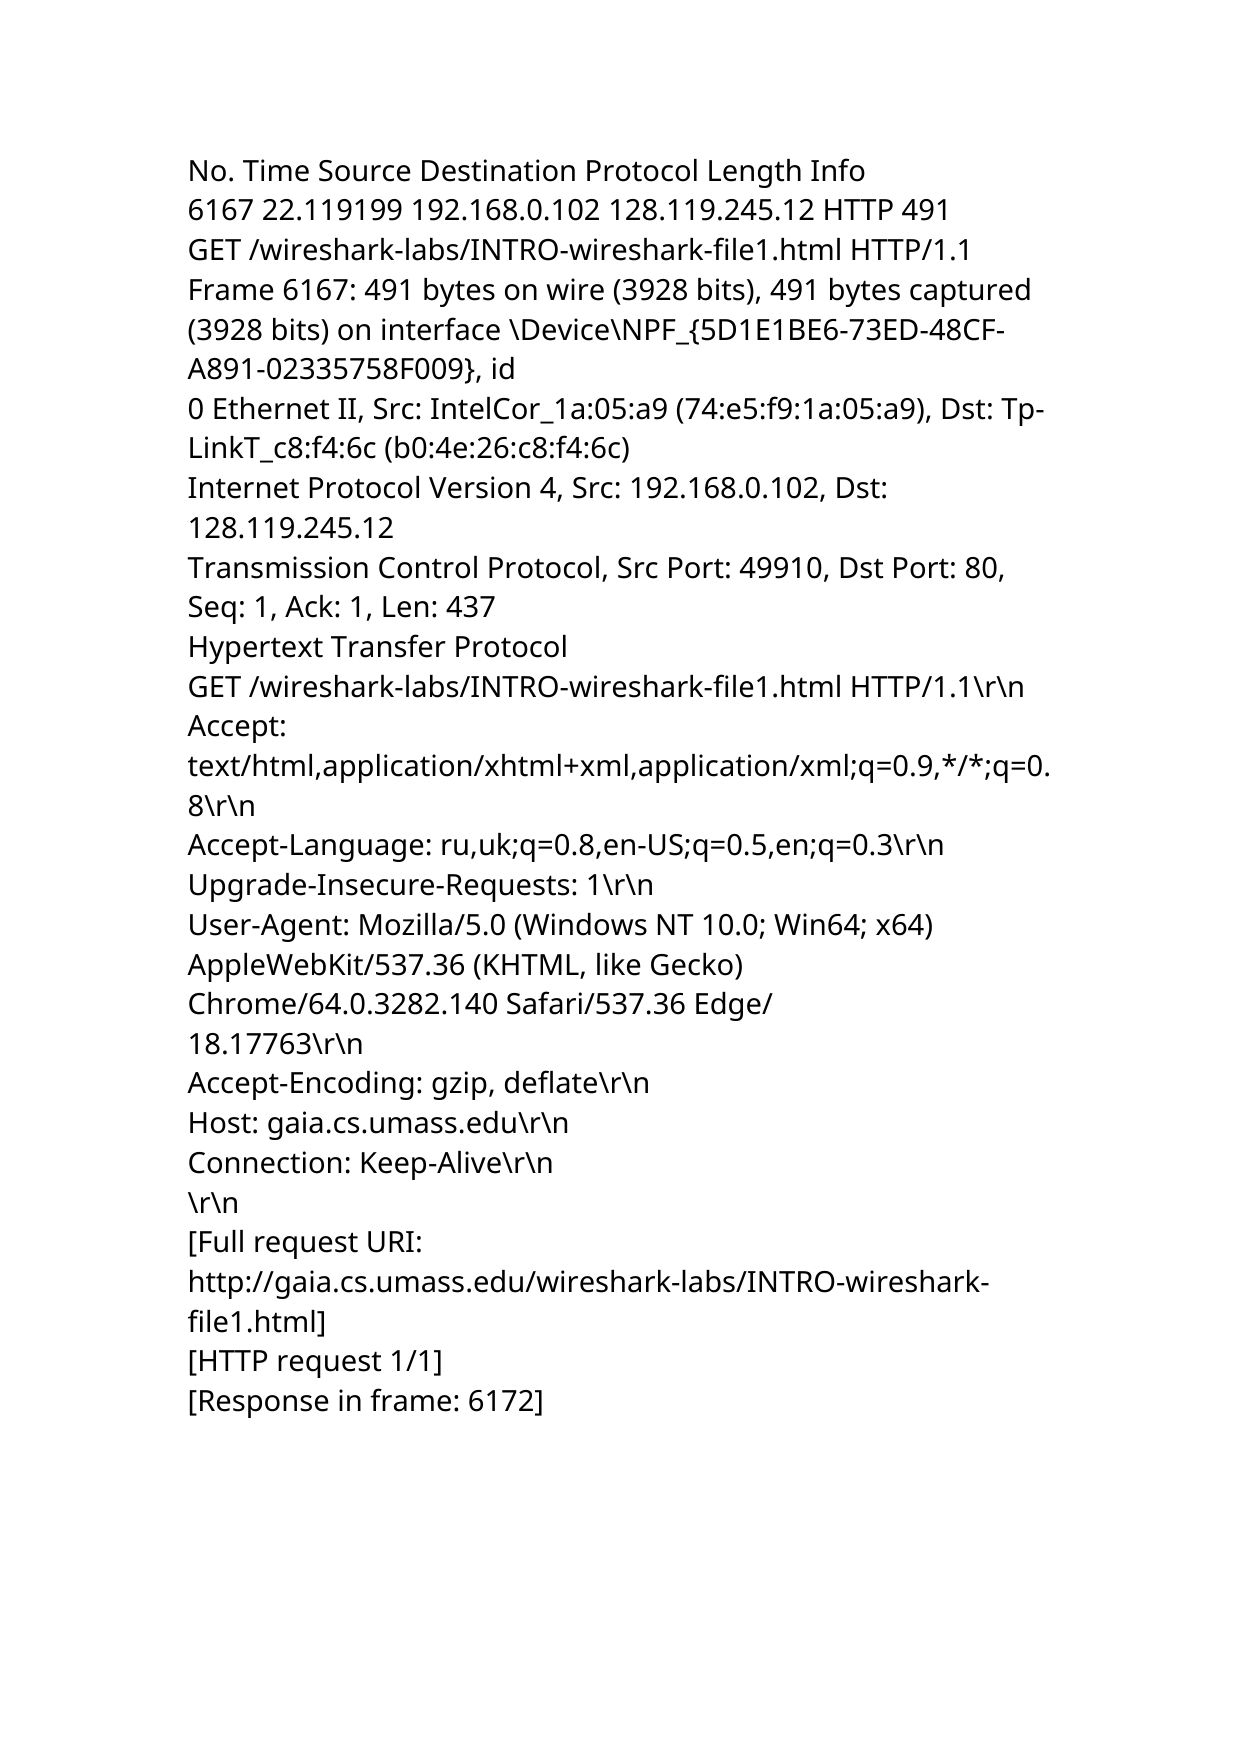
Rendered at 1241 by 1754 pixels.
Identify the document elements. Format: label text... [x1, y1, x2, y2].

text Connection: Keep-Alive\r\n [187, 1142, 1053, 1182]
text Hypertext Transfer Protocol [187, 626, 1053, 666]
text Accept-Language: ru,uk;q=0.8,en-US;q=0.5,en;q=0.3\r\n [187, 825, 1053, 864]
text Upgrade-Insecure-Requests: 1\r\n [187, 864, 1053, 904]
text Transmission Control Protocol, Src Port: 49910, Dst Port: 80, Seq: 1, Ack: 1, Len: 437 [187, 547, 1053, 626]
text 18.17763\r\n [187, 1023, 1053, 1063]
text 0 Ethernet II, Src: IntelCor_1a:05:a9 (74:e5:f9:1a:05:a9), Dst: Tp-LinkT_c8:f4:6c (b0:4e:26:c8:f4:6c) [187, 388, 1053, 467]
text Accept: text/html,application/xhtml+xml,application/xml;q=0.9,*/*;q=0.8\r\n [187, 706, 1053, 825]
text GET /wireshark-labs/INTRO-wireshark-file1.html HTTP/1.1\r\n [187, 666, 1053, 706]
text Host: gaia.cs.umass.edu\r\n [187, 1102, 1053, 1142]
text No. Time Source Destination Protocol Length Info [187, 150, 1053, 190]
text [Full request URI: http://gaia.cs.umass.edu/wireshark-labs/INTRO-wireshark-file1.html] [187, 1222, 1053, 1341]
text Accept-Encoding: gzip, deflate\r\n [187, 1063, 1053, 1102]
text \r\n [187, 1182, 1053, 1222]
text 6167 22.119199 192.168.0.102 128.119.245.12 HTTP 491 GET /wireshark-labs/INTRO-wireshark-file1.html HTTP/1.1 [187, 190, 1053, 269]
text Frame 6167: 491 bytes on wire (3928 bits), 491 bytes captured (3928 bits) on interface \Device\NPF_{5D1E1BE6-73ED-48CF-A891-02335758F009}, id [187, 269, 1053, 388]
text [HTTP request 1/1] [187, 1341, 1053, 1380]
text User-Agent: Mozilla/5.0 (Windows NT 10.0; Win64; x64) AppleWebKit/537.36 (KHTML, like Gecko) Chrome/64.0.3282.140 Safari/537.36 Edge/ [187, 904, 1053, 1023]
text Internet Protocol Version 4, Src: 192.168.0.102, Dst: 128.119.245.12 [187, 467, 1053, 547]
text [Response in frame: 6172] [187, 1380, 1053, 1420]
